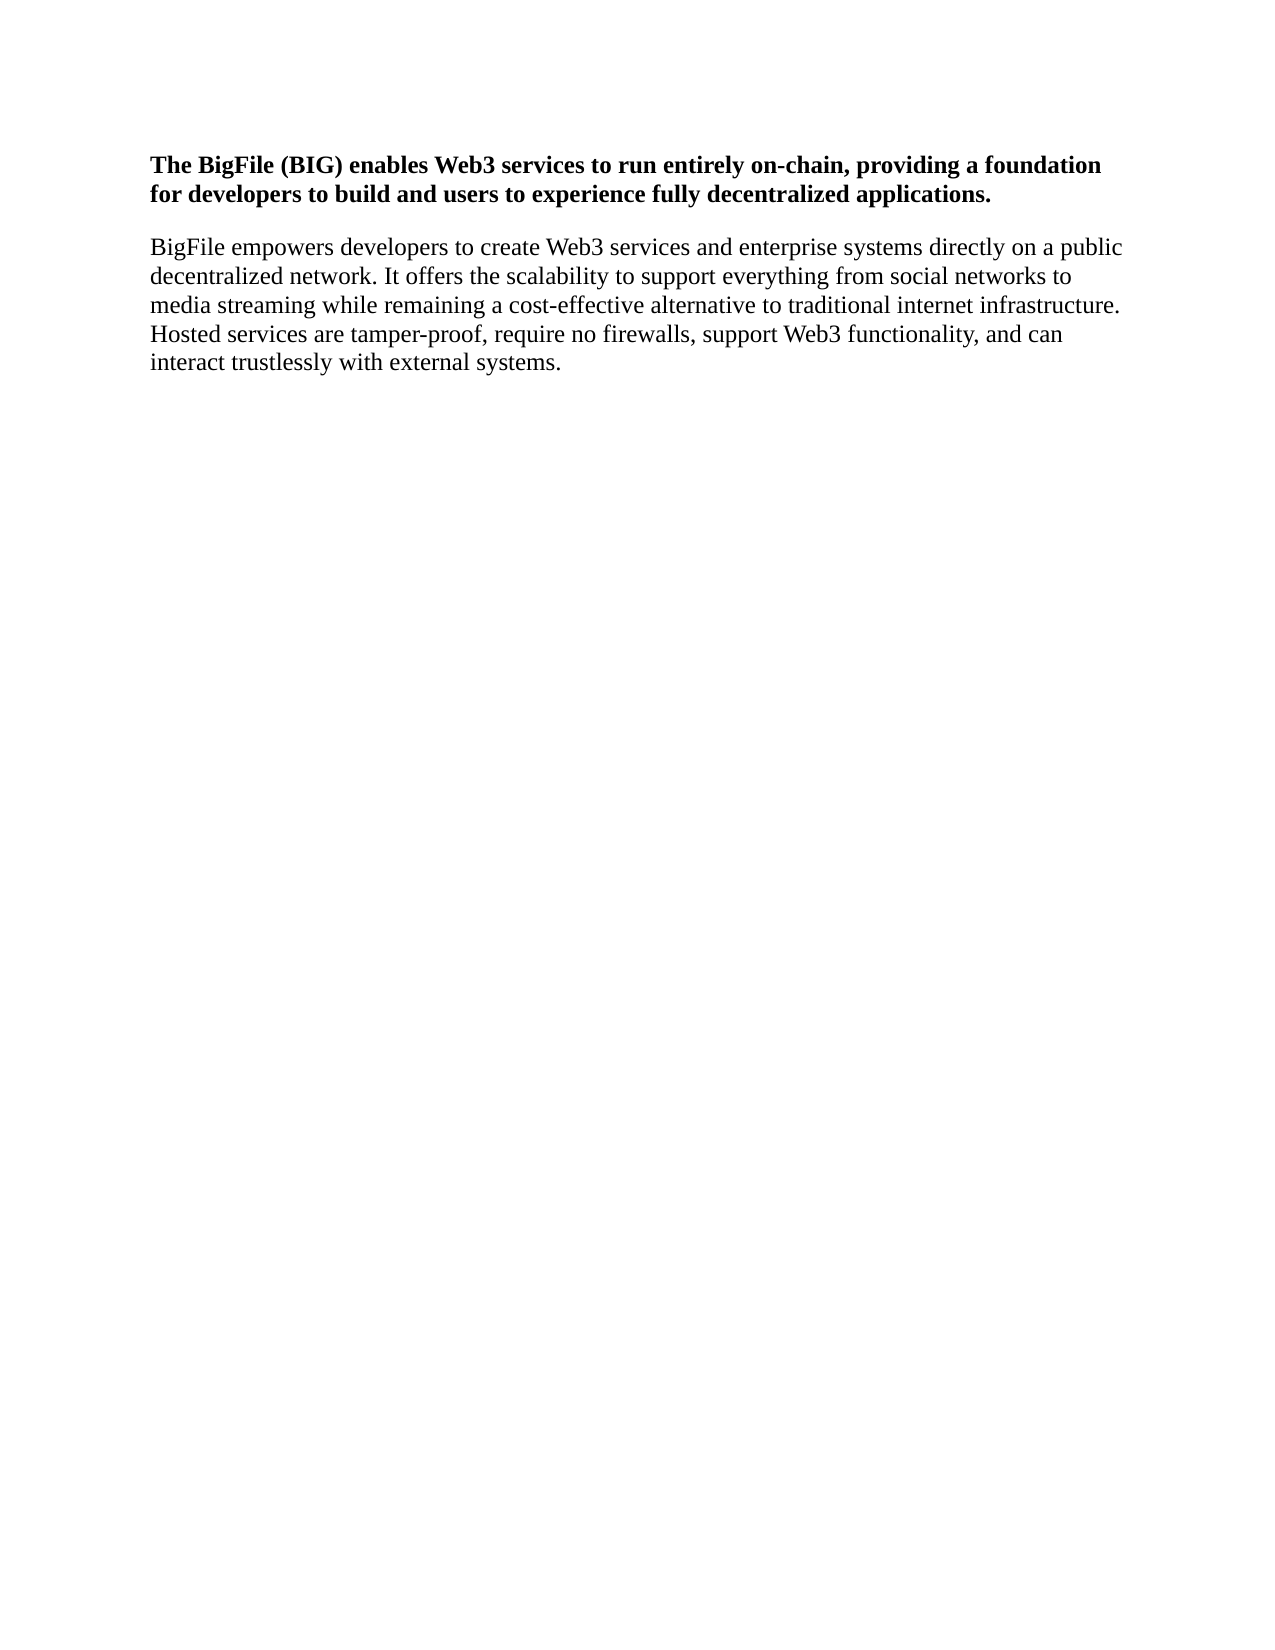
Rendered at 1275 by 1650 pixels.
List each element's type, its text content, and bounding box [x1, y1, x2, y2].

text The BigFile (BIG) enables Web3 services to run entirely on-chain, providing a foundation for developers to build and users to experience fully decentralized applications. [150, 150, 1125, 207]
text BigFile empowers developers to create Web3 services and enterprise systems directly on a public decentralized network. It offers the scalability to support everything from social networks to media streaming while remaining a cost-effective alternative to traditional internet infrastructure. Hosted services are tamper-proof, require no firewalls, support Web3 functionality, and can interact trustlessly with external systems. [150, 232, 1125, 376]
